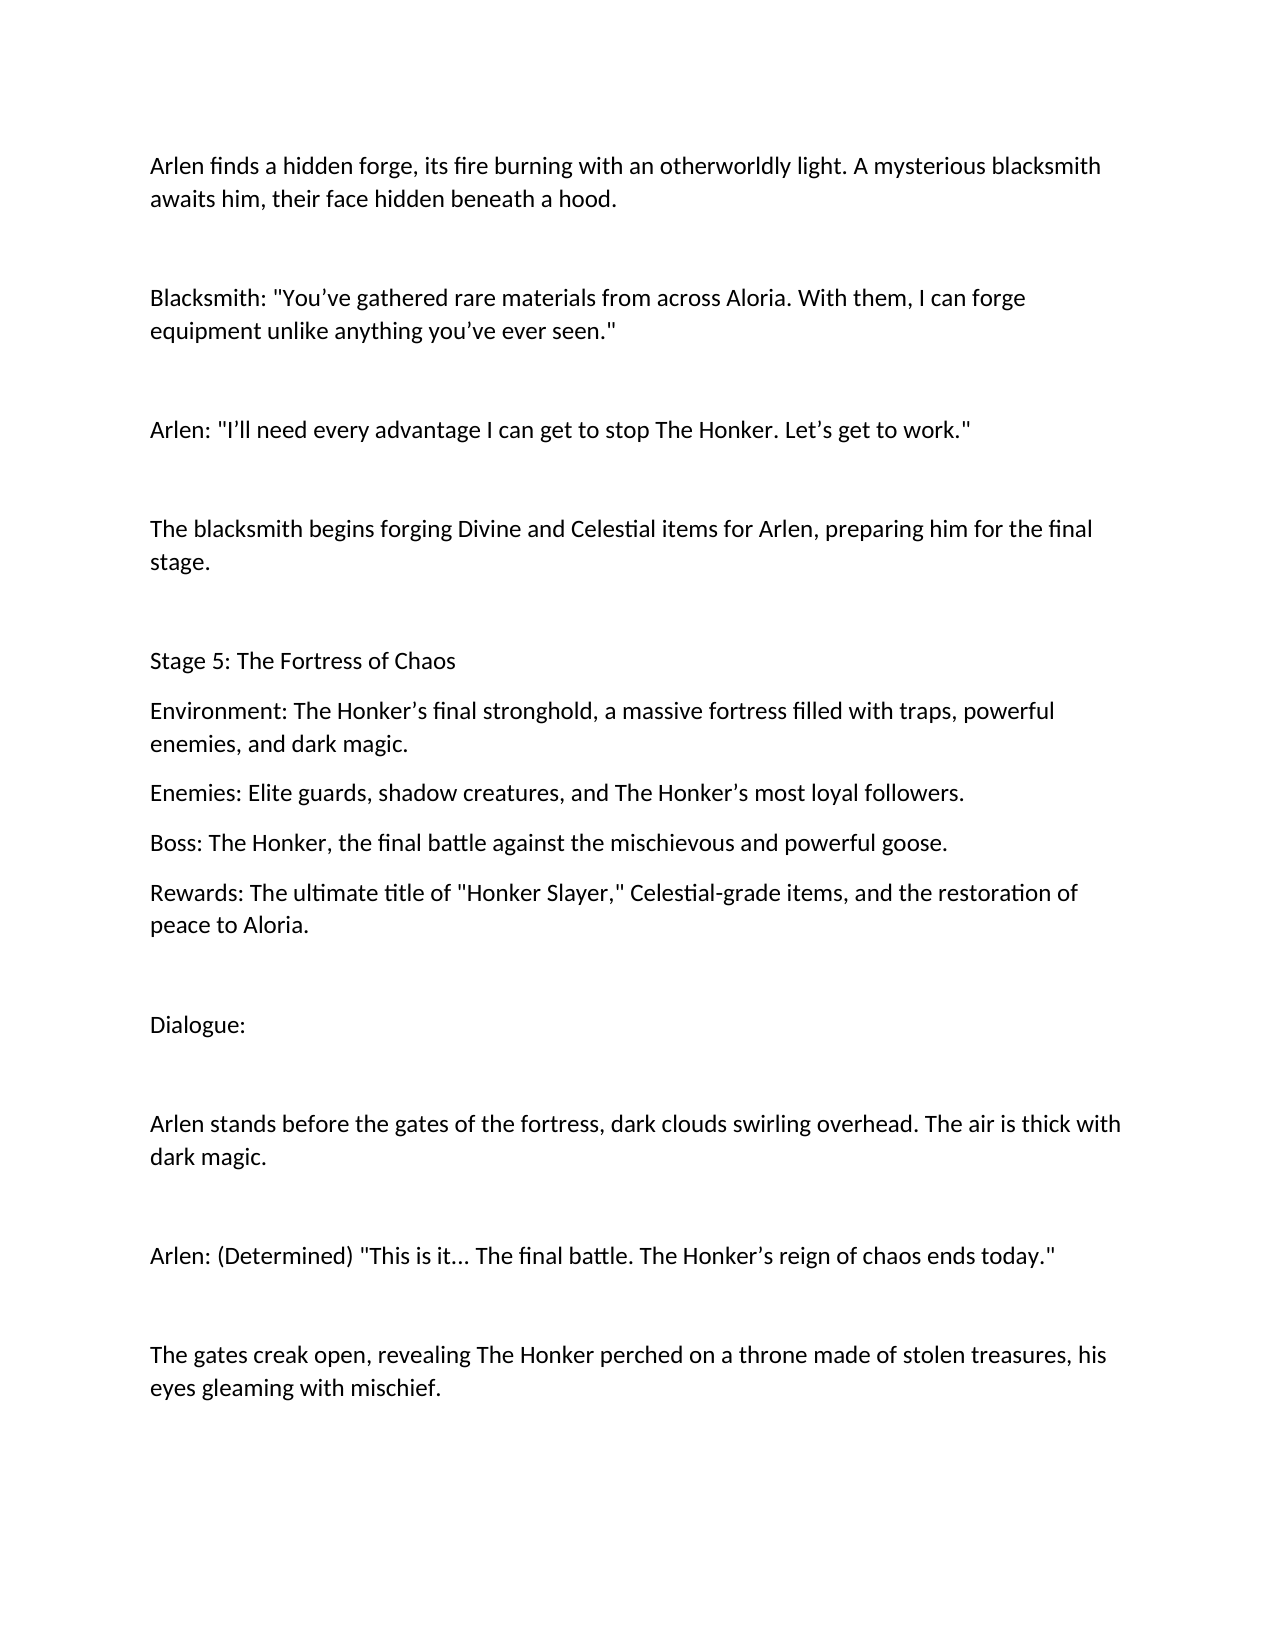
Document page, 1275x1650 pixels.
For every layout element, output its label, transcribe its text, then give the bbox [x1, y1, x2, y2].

text Arlen: (Determined) "This is it... The final battle. The Honker’s reign of chaos ends today." [150, 1240, 1125, 1271]
text Stage 5: The Fortress of Chaos [150, 645, 1125, 676]
text Environment: The Honker’s final stronghold, a massive fortress filled with traps, powerful enemies, and dark magic. [150, 695, 1125, 758]
text The gates creak open, revealing The Honker perched on a throne made of stolen treasures, his eyes gleaming with mischief. [150, 1339, 1125, 1403]
text Arlen: "I’ll need every advantage I can get to stop The Honker. Let’s get to work." [150, 414, 1125, 445]
text Boss: The Honker, the final battle against the mischievous and powerful goose. [150, 827, 1125, 858]
text Dialogue: [150, 1009, 1125, 1039]
text Arlen stands before the gates of the fortress, dark clouds swirling overhead. The air is thick with dark magic. [150, 1108, 1125, 1171]
text The blacksmith begins forging Divine and Celestial items for Arlen, preparing him for the final stage. [150, 513, 1125, 577]
text Rewards: The ultimate title of "Honker Slayer," Celestial-grade items, and the restoration of peace to Aloria. [150, 877, 1125, 940]
text Enemies: Elite guards, shadow creatures, and The Honker’s most loyal followers. [150, 777, 1125, 808]
text Arlen finds a hidden forge, its fire burning with an otherworldly light. A mysterious blacksmith awaits him, their face hidden beneath a hood. [150, 150, 1125, 213]
text Blacksmith: "You’ve gathered rare materials from across Aloria. With them, I can forge equipment unlike anything you’ve ever seen." [150, 282, 1125, 346]
